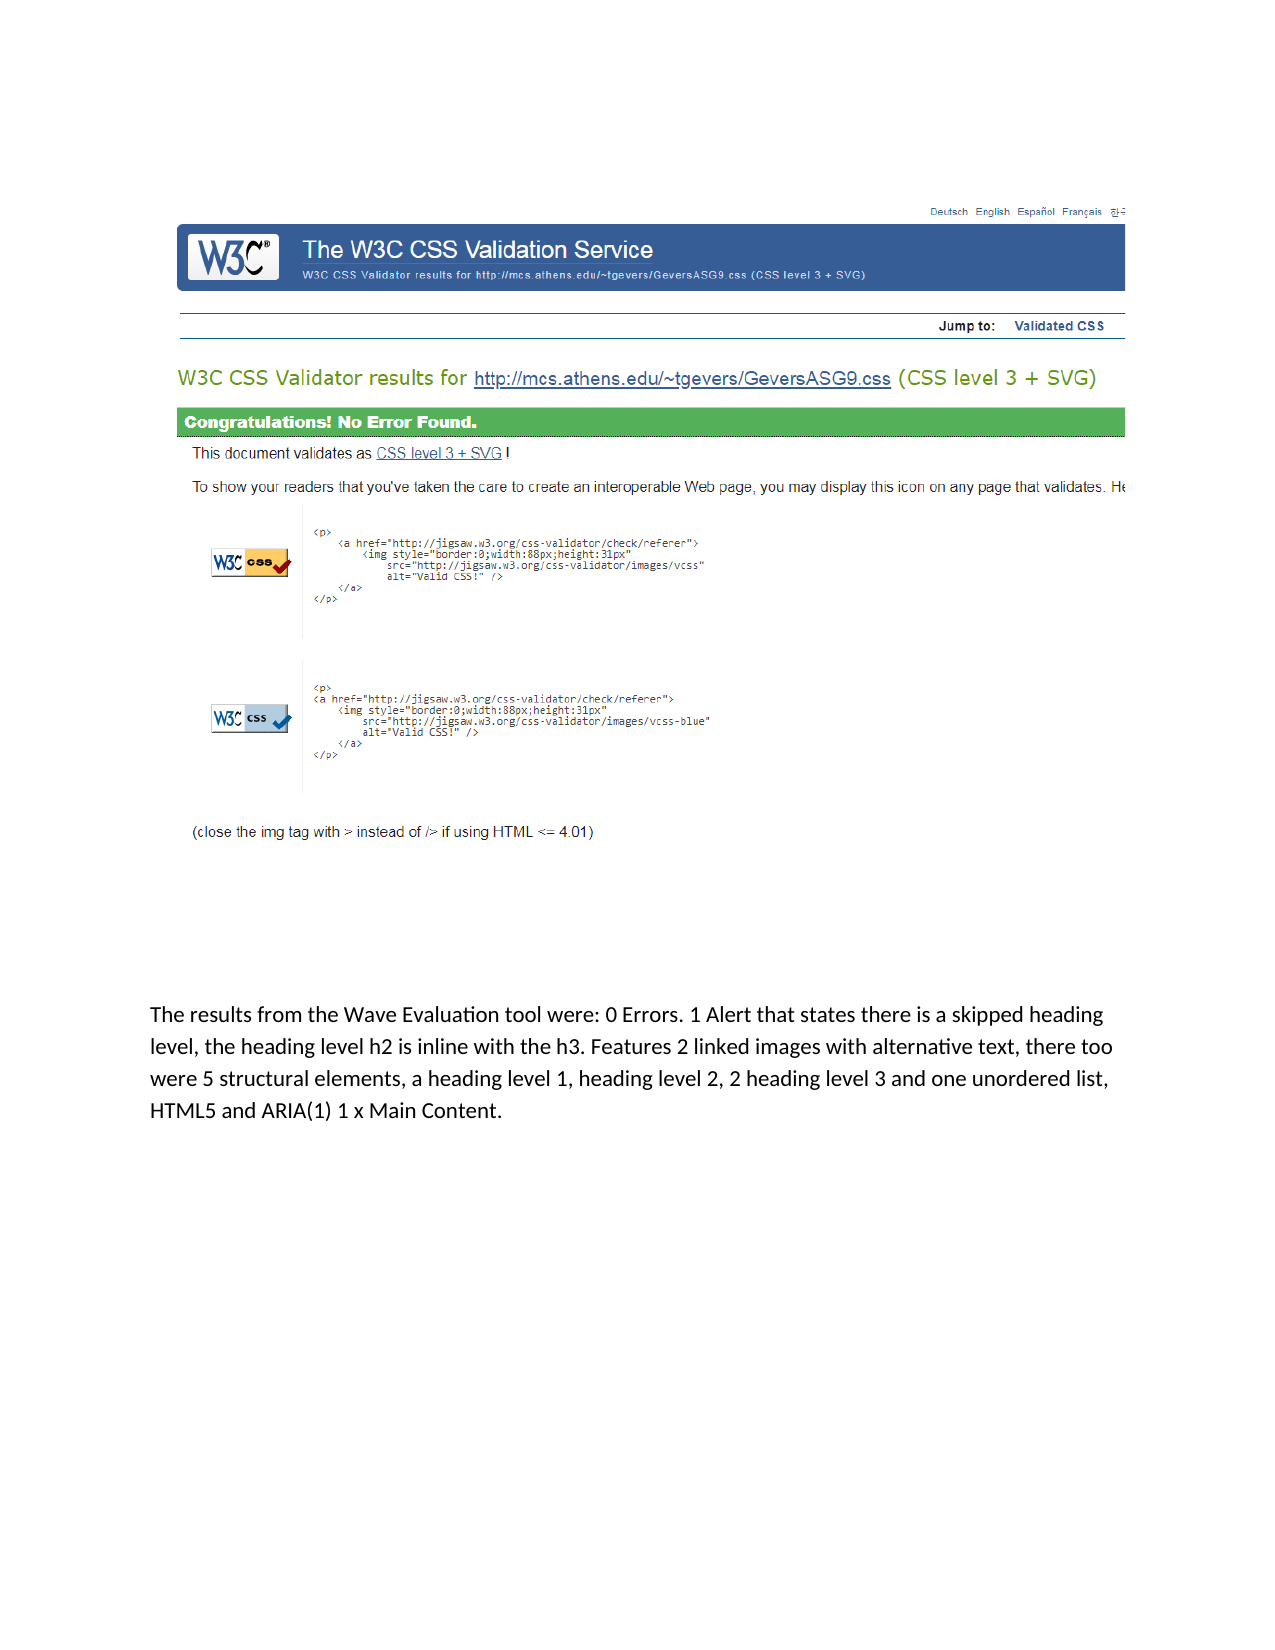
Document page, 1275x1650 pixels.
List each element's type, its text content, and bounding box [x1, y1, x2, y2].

text The results from the Wave Evaluation tool were: 0 Errors. 1 Alert that states there is a skipped heading level, the heading level h2 is inline with the h3. Features 2 linked images with alternative text, there too were 5 structural elements, a heading level 1, heading level 2, 2 heading level 3 and one unordered list, HTML5 and ARIA(1) 1 x Main Content. [150, 1000, 1125, 1124]
picture [150, 203, 1125, 869]
